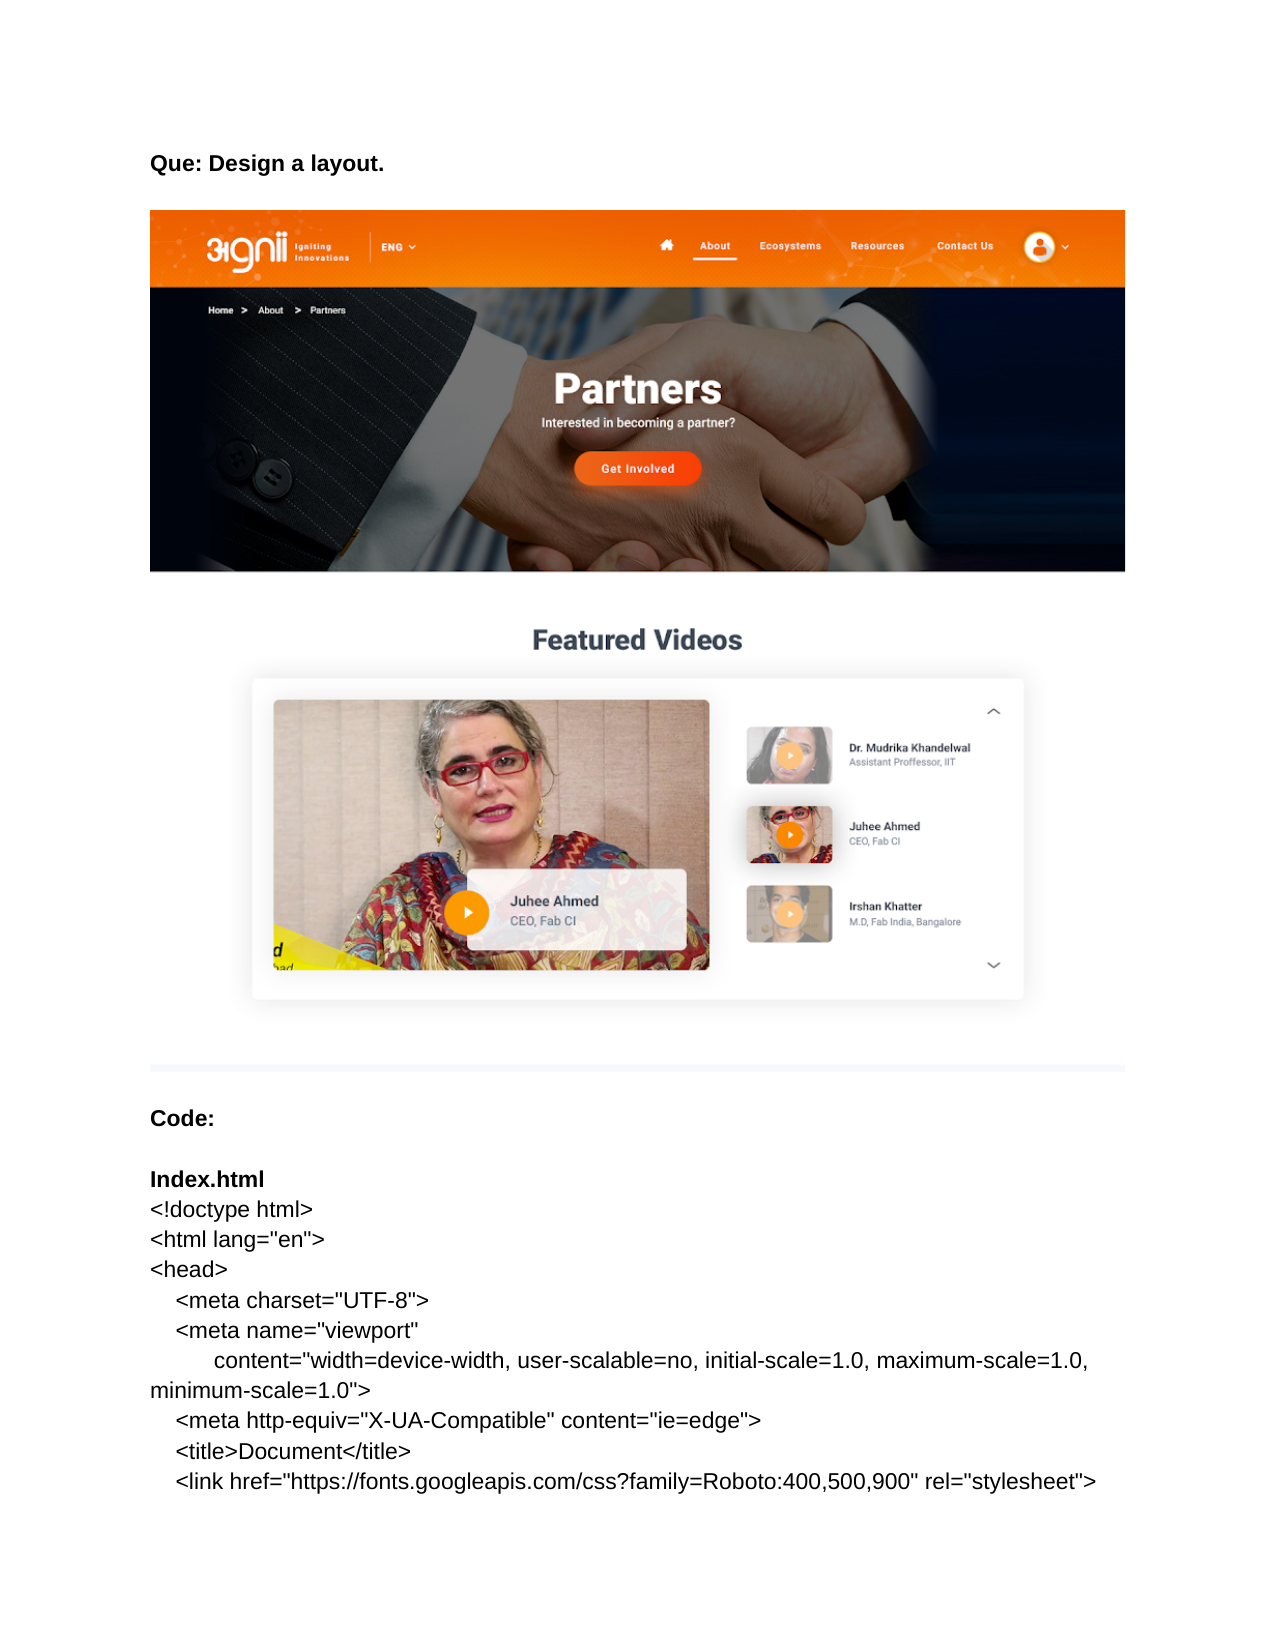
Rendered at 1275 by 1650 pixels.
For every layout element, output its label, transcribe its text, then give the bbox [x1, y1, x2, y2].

text <link href="https://fonts.googleapis.com/css?family=Roboto:400,500,900" rel="stylesheet"> [150, 1468, 1125, 1494]
text Index.html [150, 1166, 1125, 1192]
picture [150, 210, 1125, 1072]
text <meta name="viewport" [150, 1317, 1125, 1343]
text <meta charset="UTF-8"> [150, 1287, 1125, 1313]
text Que: Design a layout. [150, 150, 1125, 176]
text <!doctype html> [150, 1196, 1125, 1222]
text content="width=device-width, user-scalable=no, initial-scale=1.0, maximum-scale=1.0, minimum-scale=1.0"> [150, 1347, 1125, 1404]
text <head> [150, 1256, 1125, 1283]
text <meta http-equiv="X-UA-Compatible" content="ie=edge"> [150, 1407, 1125, 1434]
text <title>Document</title> [150, 1438, 1125, 1464]
text Code: [150, 1105, 1125, 1132]
text <html lang="en"> [150, 1226, 1125, 1253]
